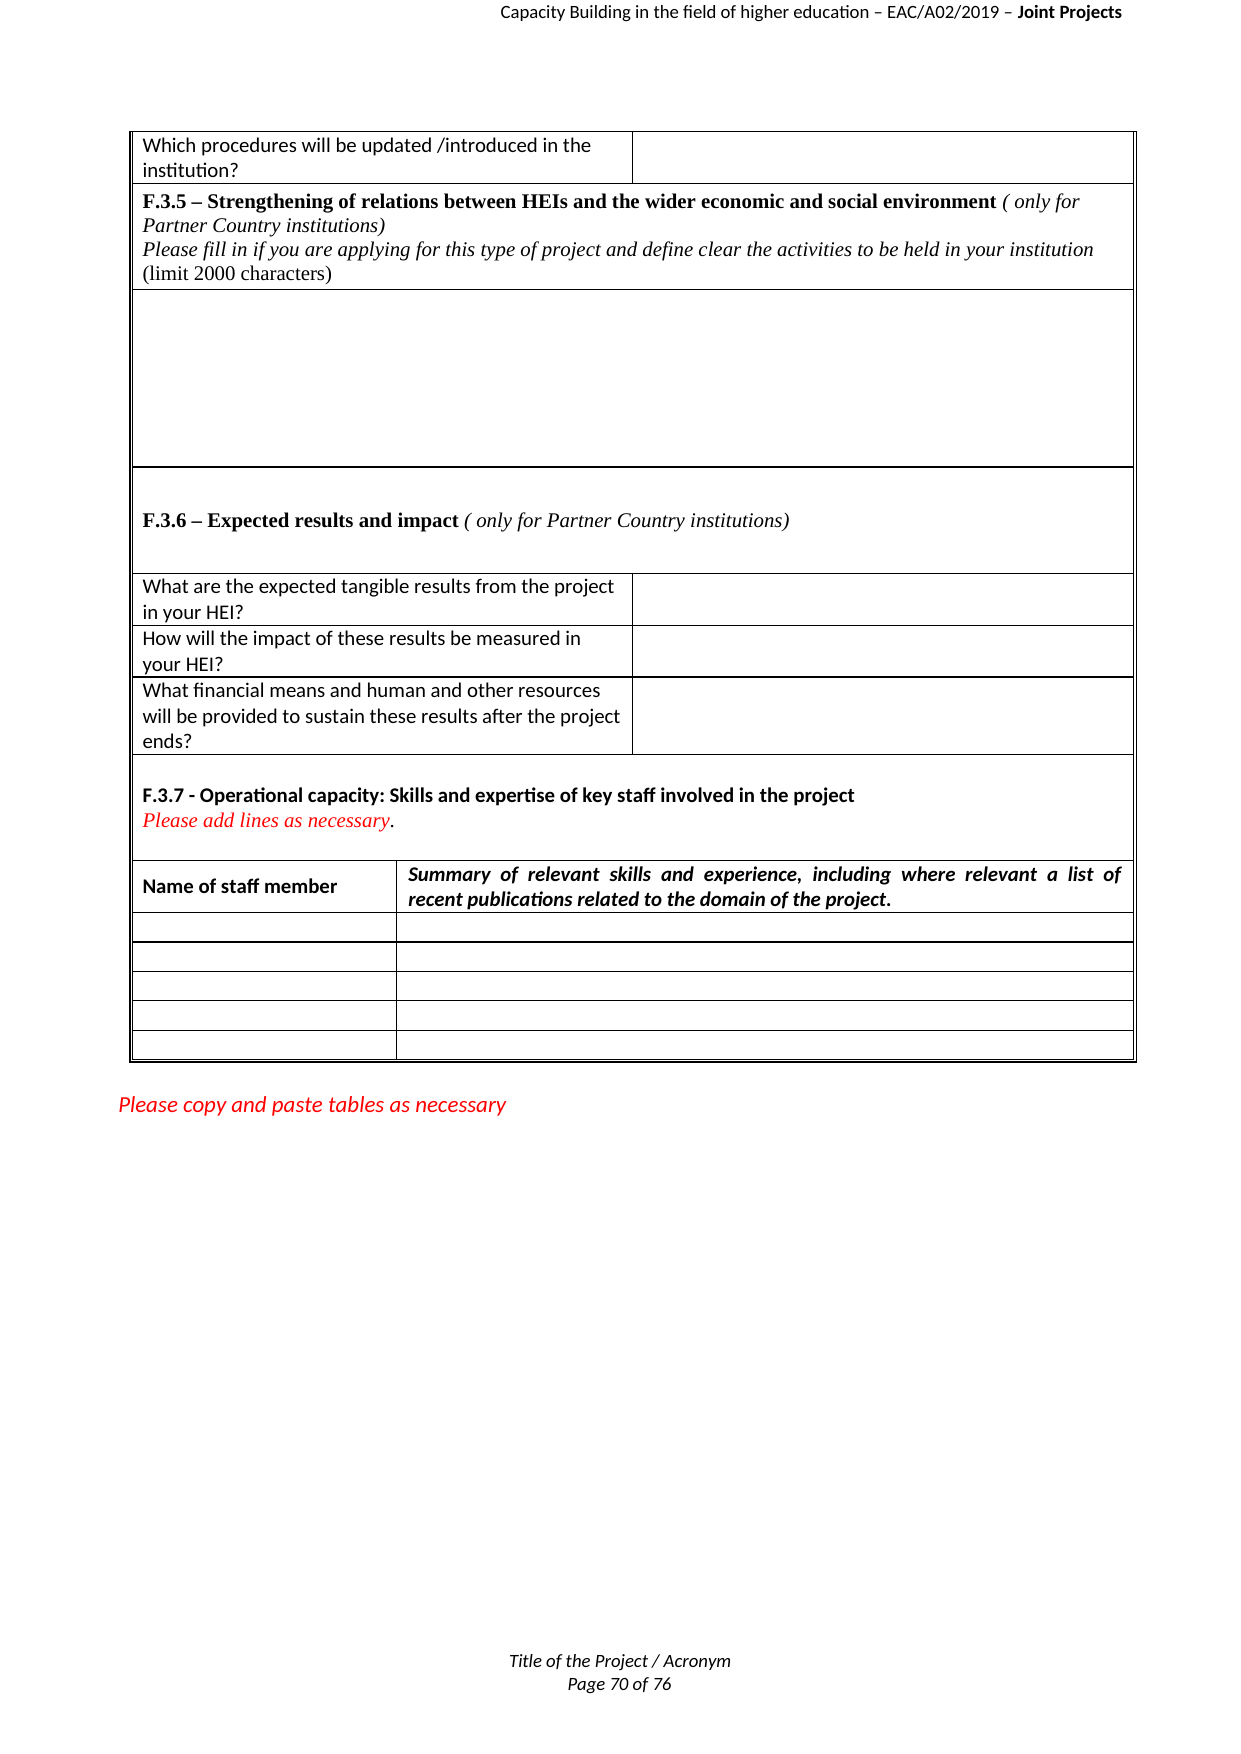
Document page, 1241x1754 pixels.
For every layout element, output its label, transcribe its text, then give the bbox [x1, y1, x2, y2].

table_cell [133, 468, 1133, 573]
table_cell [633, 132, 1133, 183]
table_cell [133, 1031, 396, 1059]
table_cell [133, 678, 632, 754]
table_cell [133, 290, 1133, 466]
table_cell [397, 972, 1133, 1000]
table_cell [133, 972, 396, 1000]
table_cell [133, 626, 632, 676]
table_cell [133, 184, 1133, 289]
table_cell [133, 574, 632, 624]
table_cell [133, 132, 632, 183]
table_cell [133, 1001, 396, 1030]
text Please copy and paste tables as necessary [118, 1090, 1122, 1118]
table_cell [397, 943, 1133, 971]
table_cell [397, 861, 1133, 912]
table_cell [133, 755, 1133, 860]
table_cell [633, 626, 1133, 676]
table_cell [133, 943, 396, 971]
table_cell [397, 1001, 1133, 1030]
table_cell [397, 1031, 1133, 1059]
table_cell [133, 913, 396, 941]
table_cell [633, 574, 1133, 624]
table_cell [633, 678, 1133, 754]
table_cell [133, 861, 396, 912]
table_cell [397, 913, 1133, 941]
